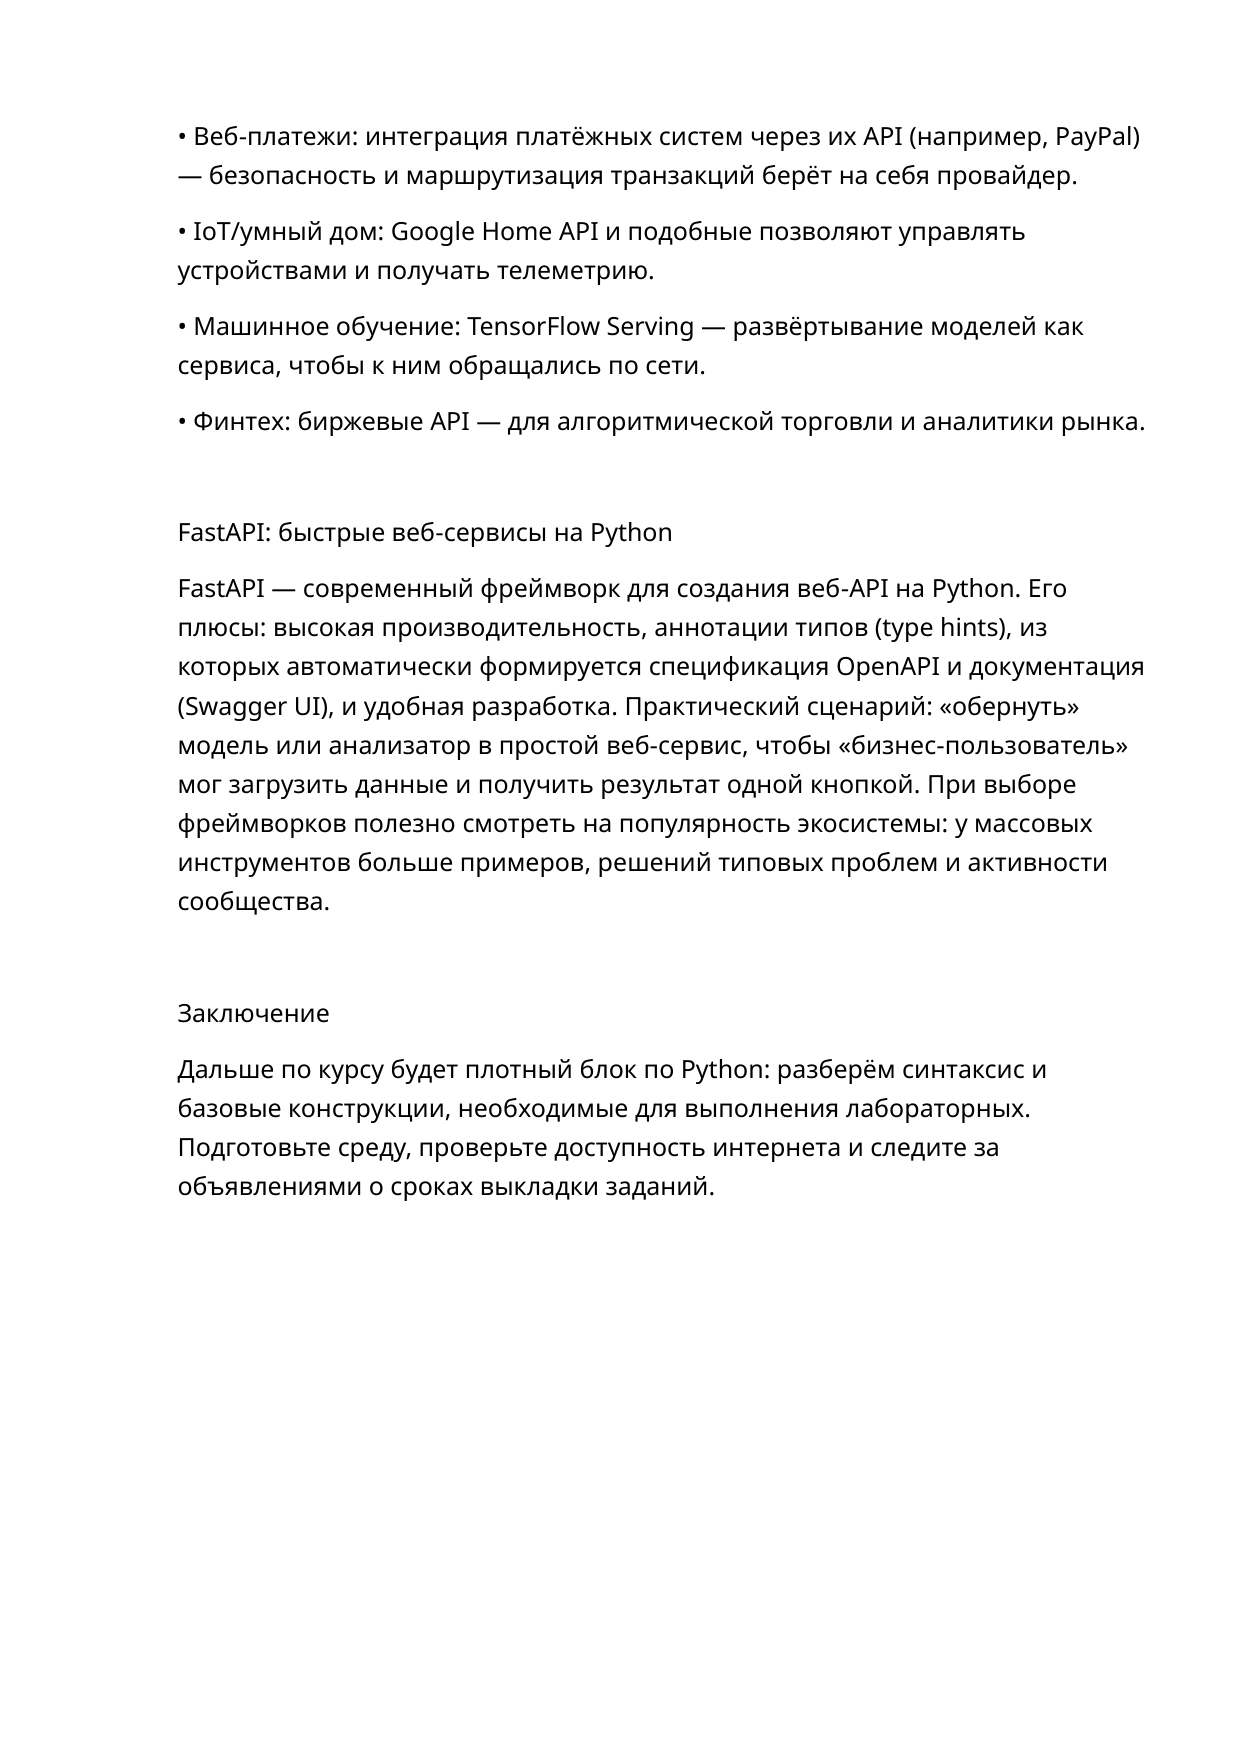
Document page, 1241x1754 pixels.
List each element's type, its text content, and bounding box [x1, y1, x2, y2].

text • Машинное обучение: TensorFlow Serving — развёртывание моделей как сервиса, чтобы к ним обращались по сети. [177, 308, 1152, 381]
text • Веб‑платежи: интеграция платёжных систем через их API (например, PayPal) — безопасность и маршрутизация транзакций берёт на себя провайдер. [177, 118, 1152, 191]
text Заключение [177, 996, 1152, 1030]
text Дальше по курсу будет плотный блок по Python: разберём синтаксис и базовые конструкции, необходимые для выполнения лабораторных. Подготовьте среду, проверьте доступность интернета и следите за объявлениями о сроках выкладки заданий. [177, 1051, 1152, 1203]
text • IoT/умный дом: Google Home API и подобные позволяют управлять устройствами и получать телеметрию. [177, 213, 1152, 286]
text FastAPI — современный фреймворк для создания веб‑API на Python. Его плюсы: высокая производительность, аннотации типов (type hints), из которых автоматически формируется спецификация OpenAPI и документация (Swagger UI), и удобная разработка. Практический сценарий: «обернуть» модель или анализатор в простой веб‑сервис, чтобы «бизнес‑пользователь» мог загрузить данные и получить результат одной кнопкой. При выборе фреймворков полезно смотреть на популярность экосистемы: у массовых инструментов больше примеров, решений типовых проблем и активности сообщества. [177, 571, 1152, 918]
text • Финтех: биржевые API — для алгоритмической торговли и аналитики рынка. [177, 403, 1152, 437]
text FastAPI: быстрые веб‑сервисы на Python [177, 515, 1152, 549]
